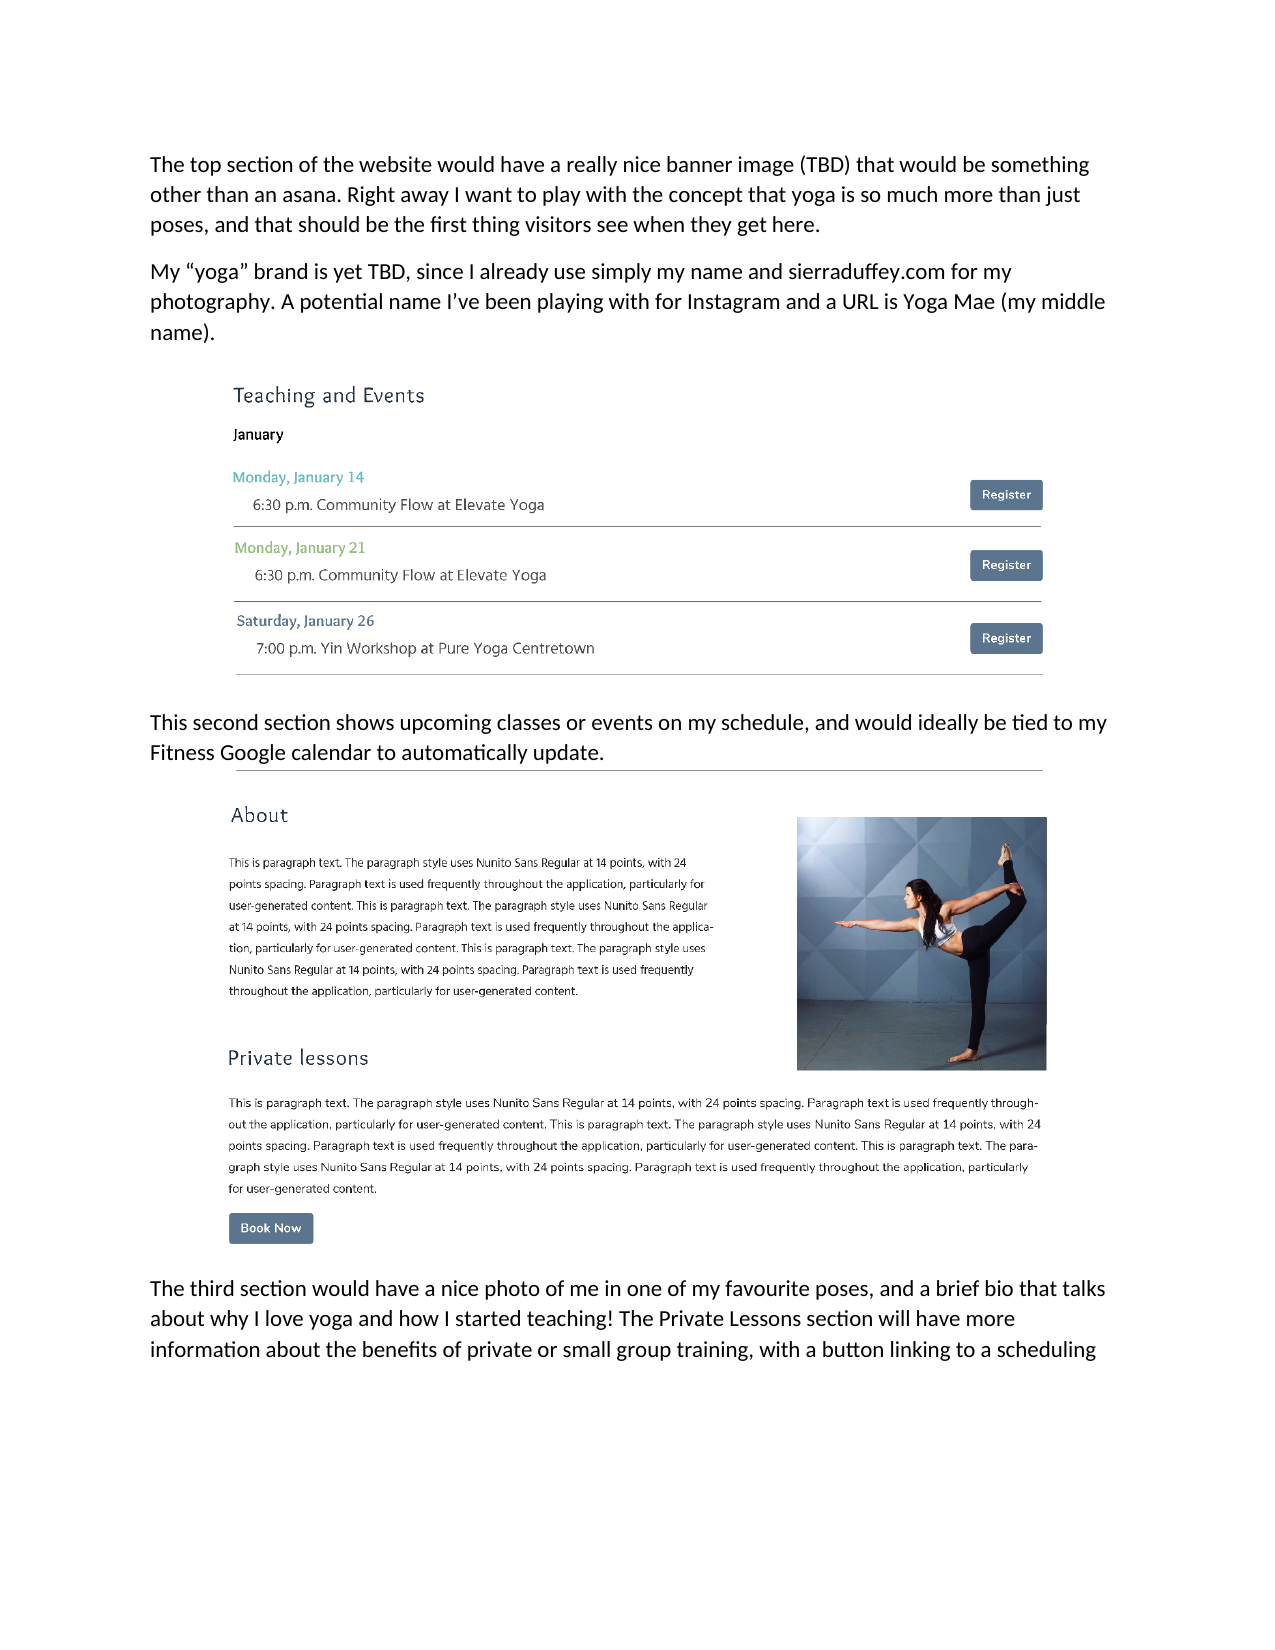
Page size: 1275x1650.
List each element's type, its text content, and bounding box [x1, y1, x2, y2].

picture [150, 364, 1125, 690]
text My “yoga” brand is yet TBD, since I already use simply my name and sierraduffey.com for my photography. A potential name I’ve been playing with for Instagram and a URL is Yoga Mae (my middle name). [150, 257, 1125, 346]
picture [150, 768, 1125, 1256]
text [150, 1274, 1125, 1363]
text This second section shows upcoming classes or events on my schedule, and would ideally be tied to my Fitness Google calendar to automatically update. [150, 708, 1125, 768]
text The top section of the website would have a really nice banner image (TBD) that would be something other than an asana. Right away I want to play with the concept that yoga is so much more than just poses, and that should be the first thing visitors see when they get here. [150, 150, 1125, 238]
